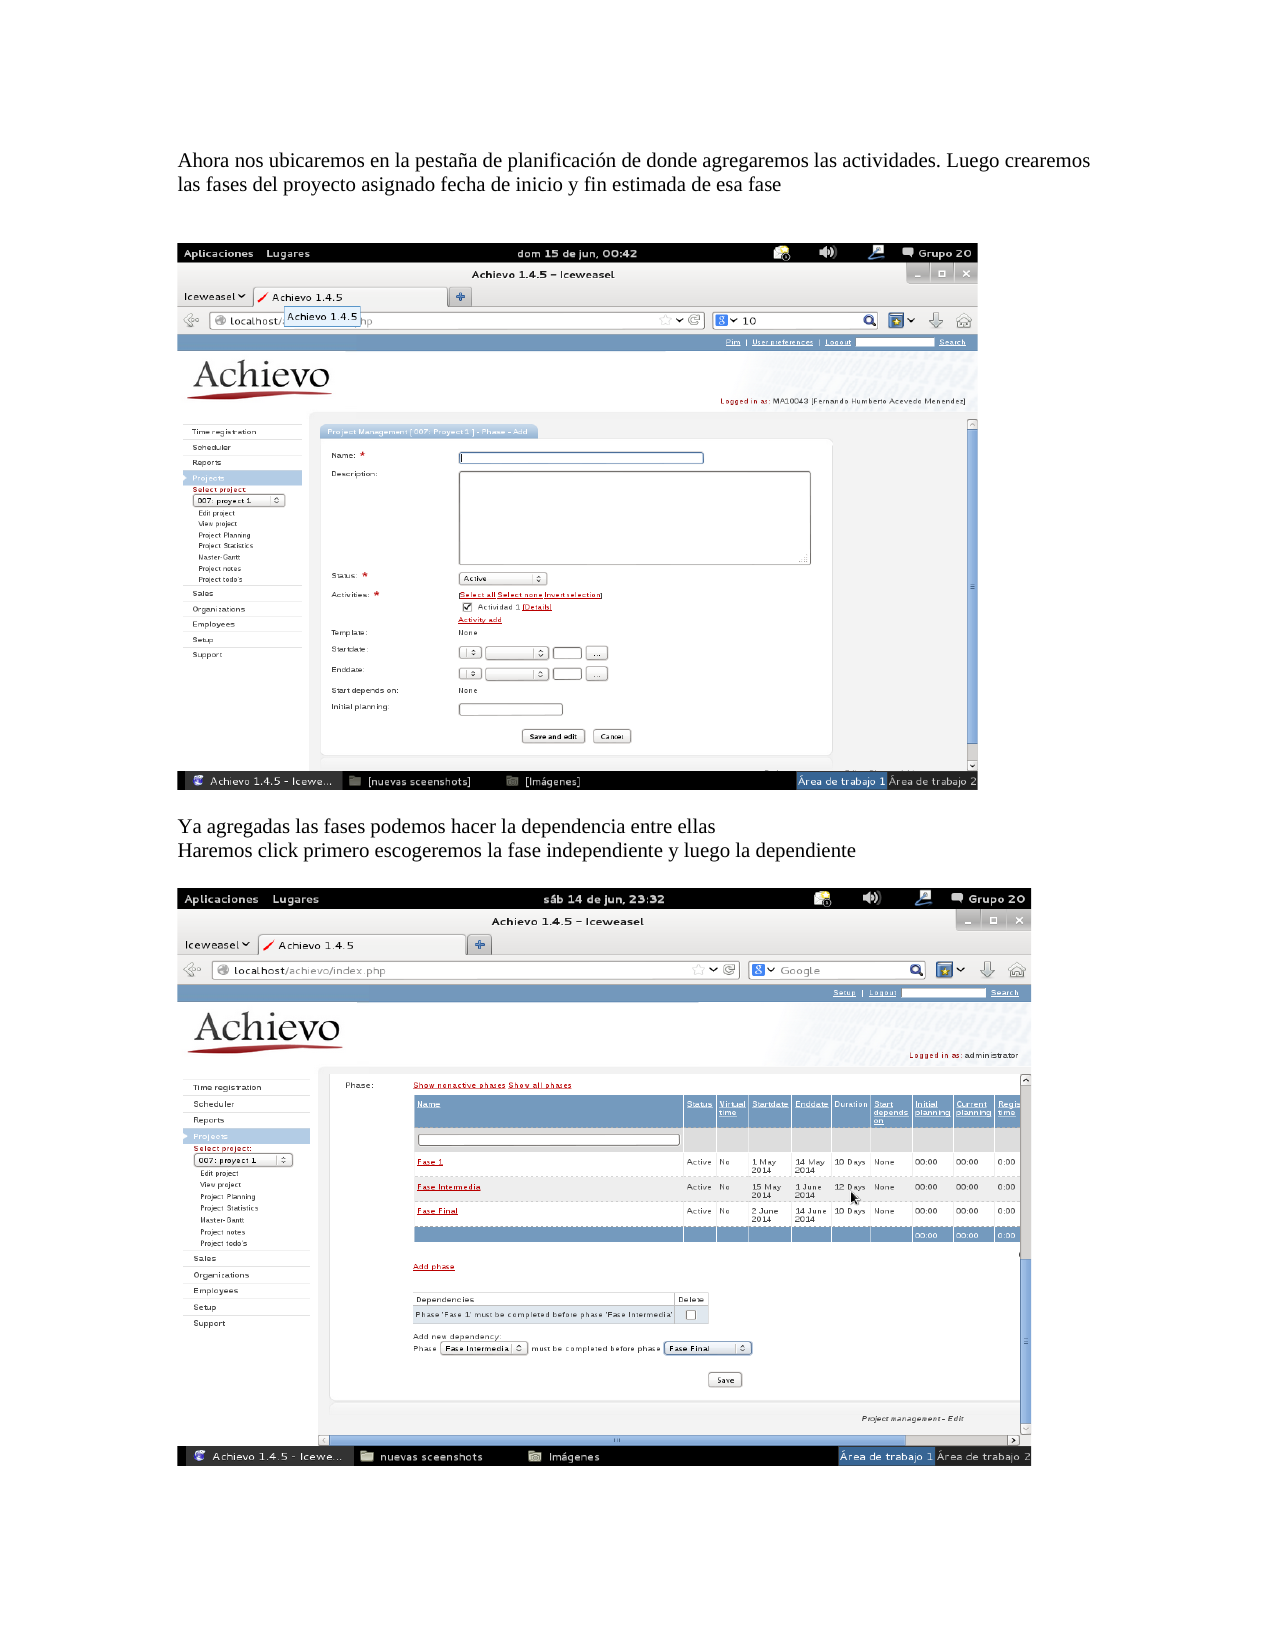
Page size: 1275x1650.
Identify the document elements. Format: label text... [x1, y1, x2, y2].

picture [177, 888, 1032, 1466]
text Haremos click primero escogeremos la fase independiente y luego la dependiente [177, 838, 1098, 888]
text Ya agregadas las fases podemos hacer la dependencia entre ellas [177, 814, 1098, 838]
picture [177, 243, 978, 790]
text Ahora nos ubicaremos en la pestaña de planificación de donde agregaremos las actividades. Luego crearemos las fases del proyecto asignado fecha de inicio y fin estimada de esa fase [177, 148, 1098, 196]
